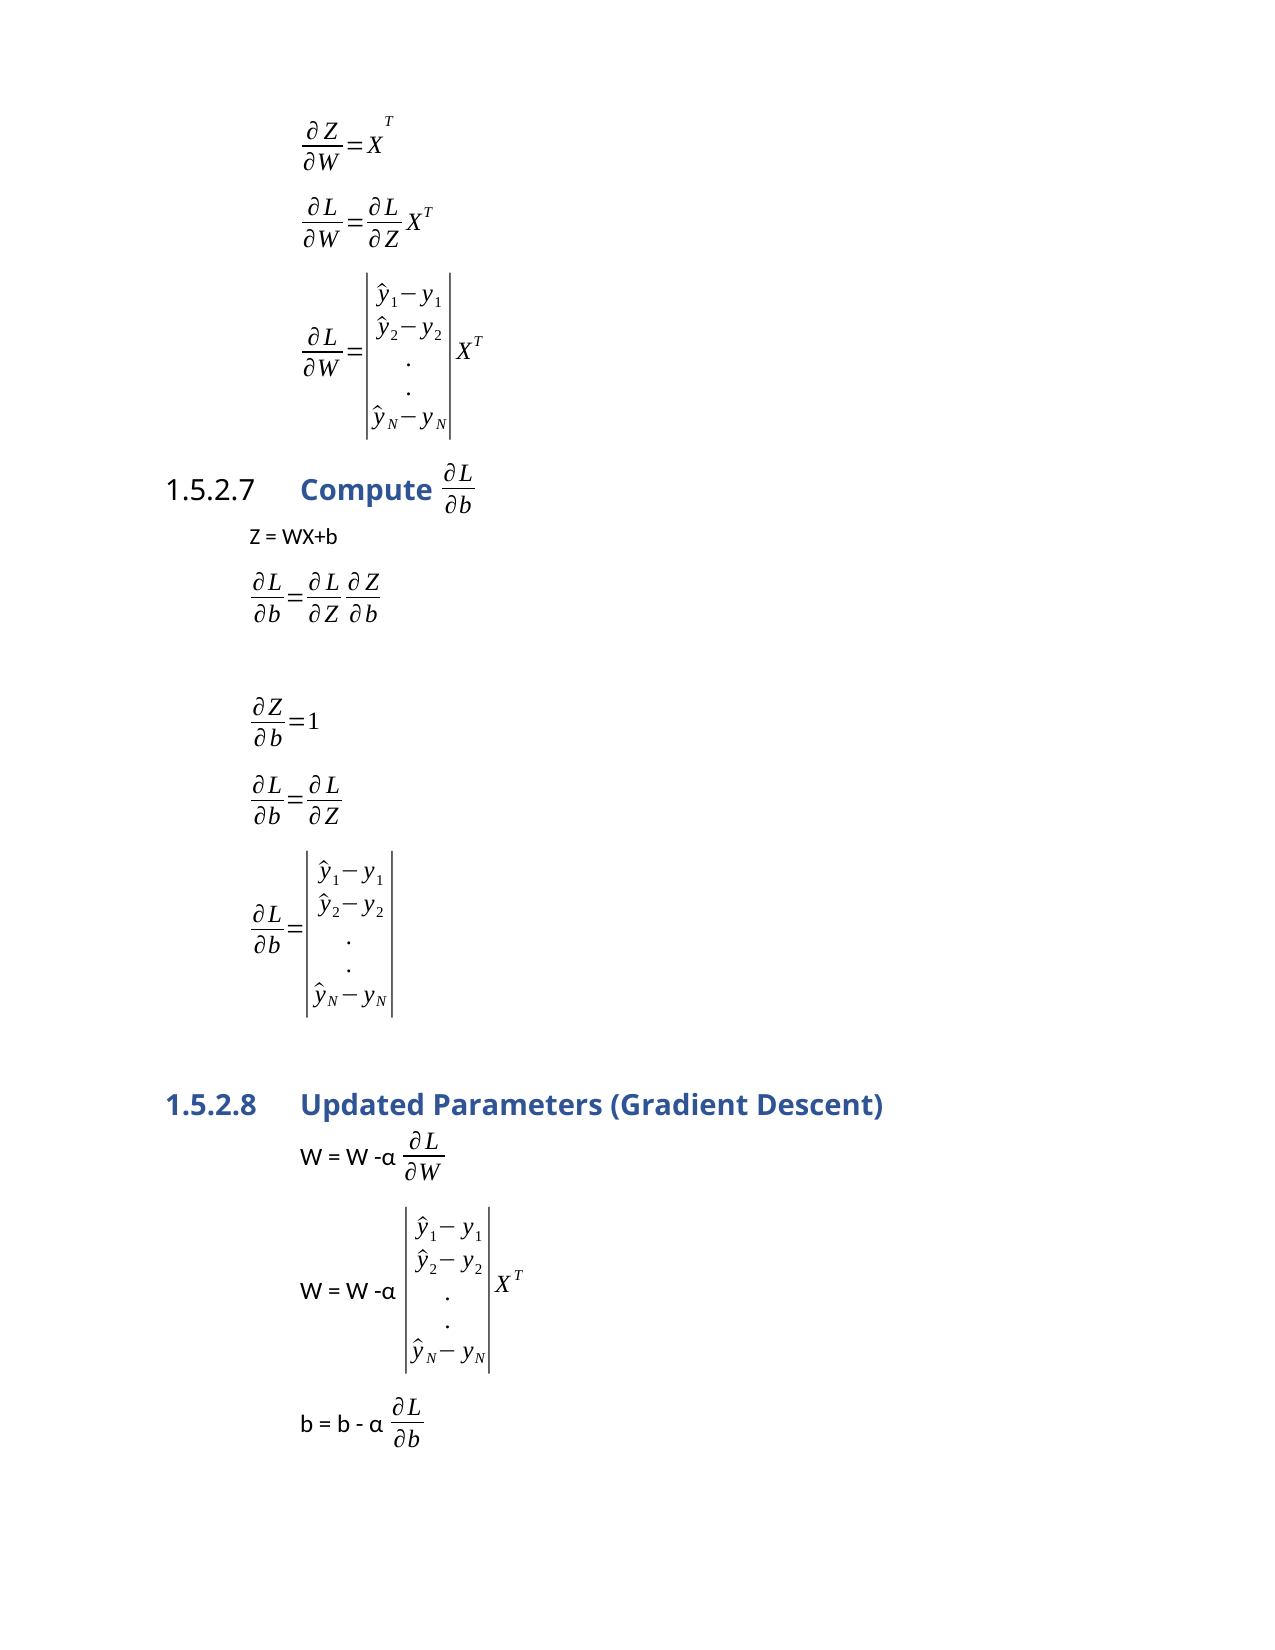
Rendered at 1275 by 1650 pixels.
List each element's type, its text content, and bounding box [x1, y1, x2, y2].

text b = b - α [300, 1394, 1125, 1453]
subtitle Updated Parameters (Gradient Descent) [165, 1084, 1125, 1124]
subtitle Compute [165, 460, 1125, 519]
text Z = WX+b [249, 522, 1125, 550]
text W = W -α [300, 1205, 1125, 1375]
text W = W -α [300, 1127, 1125, 1186]
